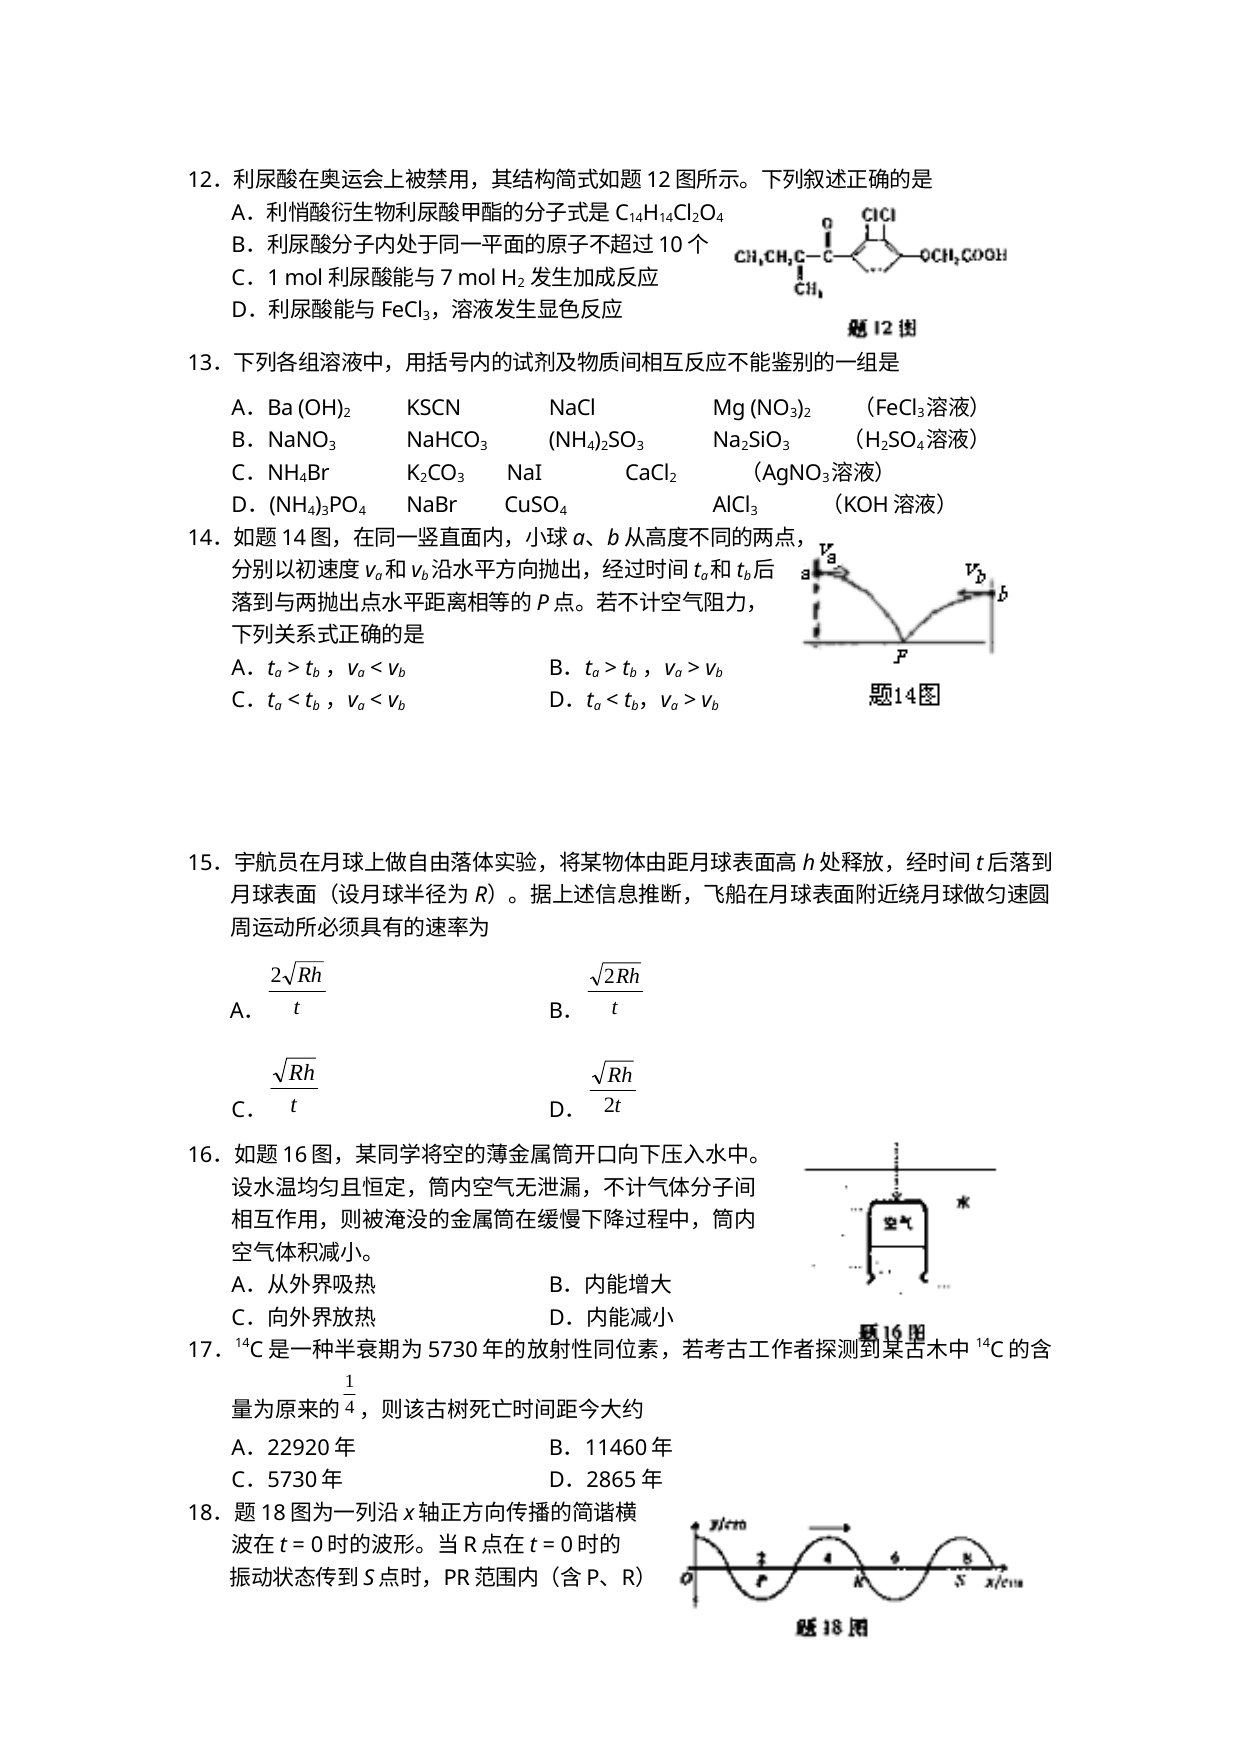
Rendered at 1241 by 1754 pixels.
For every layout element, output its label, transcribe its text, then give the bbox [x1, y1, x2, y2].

text A．ta > tb ，va < vb B．ta > tb ，va > vb [187, 649, 1053, 682]
text 振动状态传到S点时，PR范围内（含P、R） [187, 1559, 1053, 1592]
text 14．如题14图，在同一竖直面内，小球a、b从高度不同的两点， [187, 519, 1053, 552]
text A．利悄酸衍生物利尿酸甲酯的分子式是C14H14Cl2O4 [187, 194, 1053, 227]
text A．22920年 B．11460年 [187, 1429, 1053, 1462]
text A． B． [187, 942, 1053, 1039]
text C．ta < tb ，va < vb D．ta < tb，va > vb [187, 682, 1053, 714]
text 空气体积减小。 [187, 1234, 1053, 1267]
text 13．下列各组溶液中，用括号内的试剂及物质间相互反应不能鉴别的一组是 [187, 324, 1053, 389]
text 15．宇航员在月球上做自由落体实验，将某物体由距月球表面高h处释放，经时间t后落到月球表面（设月球半径为R）。据上述信息推断，飞船在月球表面附近绕月球做匀速圆周运动所必须具有的速率为 [187, 844, 1053, 942]
text C．5730年 D．2865年 [187, 1462, 1053, 1494]
text 12．利尿酸在奥运会上被禁用，其结构简式如题12图所示。下列叙述正确的是 [187, 162, 1053, 194]
text B．NaNO3 NaHCO3 (NH4)2SO3 Na2SiO3 （H2SO4溶液） [187, 422, 1053, 454]
text 下列关系式正确的是 [187, 617, 1053, 649]
text B．利尿酸分子内处于同一平面的原子不超过10个 [187, 227, 1053, 259]
text 相互作用，则被淹没的金属筒在缓慢下降过程中，筒内 [187, 1202, 1053, 1234]
text 分别以初速度va和vb沿水平方向抛出，经过时间ta和tb后 [187, 552, 1053, 584]
text C． D． [187, 1039, 1053, 1137]
text C．向外界放热 D．内能减小 [187, 1299, 1053, 1332]
text D．(NH4)3PO4 NaBr CuSO4 AlCl3 （KOH溶液） [187, 487, 1053, 519]
text 17．14C是一种半衰期为5730年的放射性同位素，若考古工作者探测到某古木中14C的含量为原来的，则该古树死亡时间距今大约 [187, 1332, 1053, 1429]
text A．从外界吸热 B．内能增大 [187, 1267, 1053, 1299]
text C．NH4Br K2CO3 NaI CaCl2 （AgNO3溶液） [187, 454, 1053, 487]
text 18．题18图为一列沿x轴正方向传播的简谐横 [187, 1494, 1053, 1527]
text A．Ba (OH)2 KSCN NaCl Mg (NO3)2 （FeCl3溶液） [187, 389, 1053, 422]
text 落到与两抛出点水平距离相等的P点。若不计空气阻力， [187, 584, 1053, 617]
text C．1 mol 利尿酸能与7 mol H2 发生加成反应 [187, 259, 1053, 292]
text 16．如题16图，某同学将空的薄金属筒开口向下压入水中。 [187, 1137, 1053, 1169]
text 波在t = 0时的波形。当R点在t = 0时的 [187, 1527, 1053, 1559]
text D．利尿酸能与FeCl3，溶液发生显色反应 [187, 292, 1053, 324]
text 设水温均匀且恒定，筒内空气无泄漏，不计气体分子间 [187, 1169, 1053, 1202]
picture [672, 1592, 1036, 1656]
